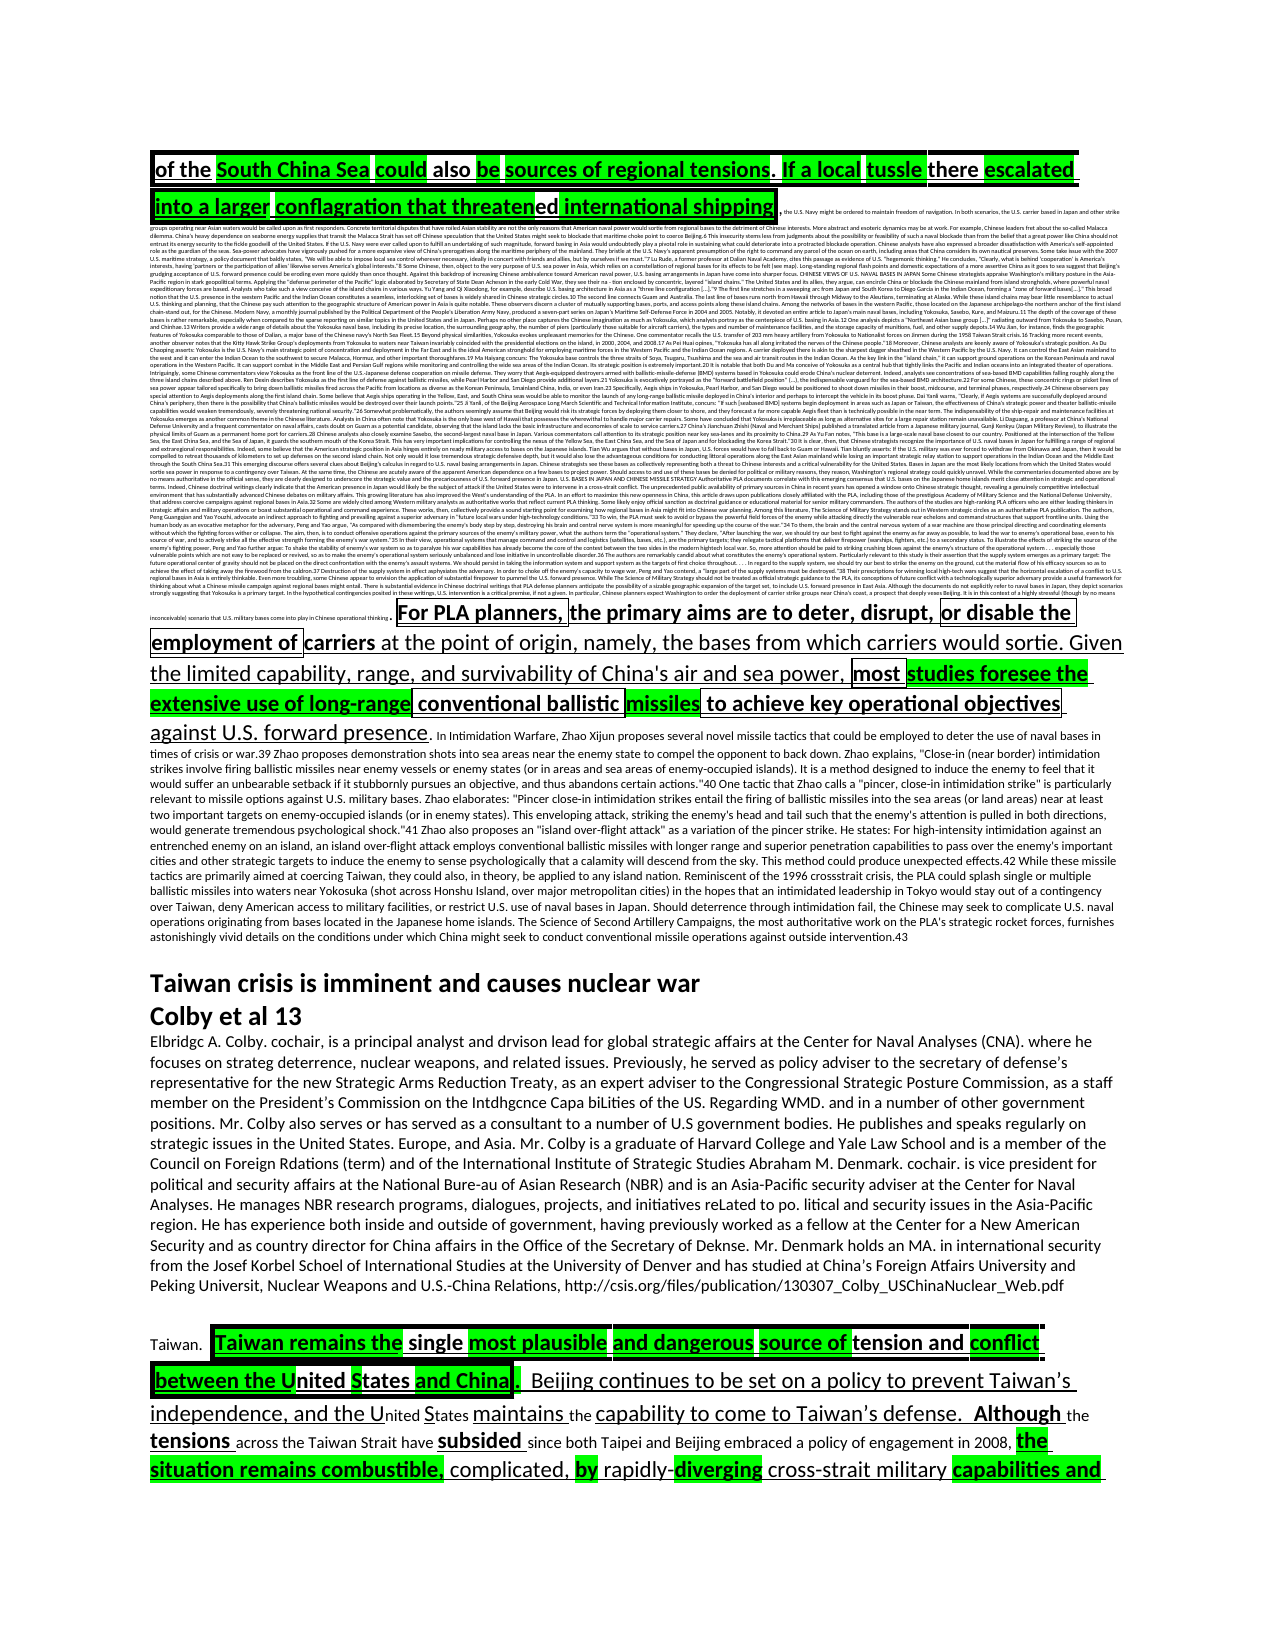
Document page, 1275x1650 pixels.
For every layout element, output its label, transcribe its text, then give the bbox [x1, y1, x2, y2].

text Colby et al 13 [150, 999, 1125, 1032]
subtitle Taiwan crisis is imminent and causes nuclear war [150, 966, 1125, 999]
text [150, 150, 1125, 945]
text Elbridgc A. Colby. cochair, is a principal analyst and drvison lead for global strategic affairs at the Center for Naval Analyses (CNA). where he focuses on strateg deterrence, nuclear weapons, and related issues. Previously, he served as policy adviser to the secretary of defense’s representative for the new Strategic Arms Reduction Treaty, as an expert adviser to the Congressional Strategic Posture Commission, as a staff member on the President’s Commission on the Intdhgcnce Capa biLities of the US. Regarding WMD. and in a number of other government positions. Mr. Colby also serves or has served as a consultant to a number of U.S government bodies. He publishes and speaks regularly on strategic issues in the United States. Europe, and Asia. Mr. Colby is a graduate of Harvard College and Yale Law School and is a member of the Council on Foreign Rdations (term) and of the International Institute of Strategic Studies Abraham M. Denmark. cochair. is vice president for political and security affairs at the National Bure-au of Asian Research (NBR) and is an Asia-Pacific security adviser at the Center for Naval Analyses. He manages NBR research programs, dialogues, projects, and initiatives reLated to po. litical and security issues in the Asia-Pacific region. He has experience both inside and outside of government, having previously worked as a fellow at the Center for a New American Security and as country director for China affairs in the Office of the Secretary of Deknse. Mr. Denmark holds an MA. in international security from the Josef Korbel Schoel of International Studies at the University of Denver and has studied at China’s Foreign Atfairs University and Peking Universit, Nuclear Weapons and U.S.-China Relations, http://csis.org/files/publication/130307_Colby_USChinaNuclear_Web.pdf [150, 1032, 1125, 1296]
